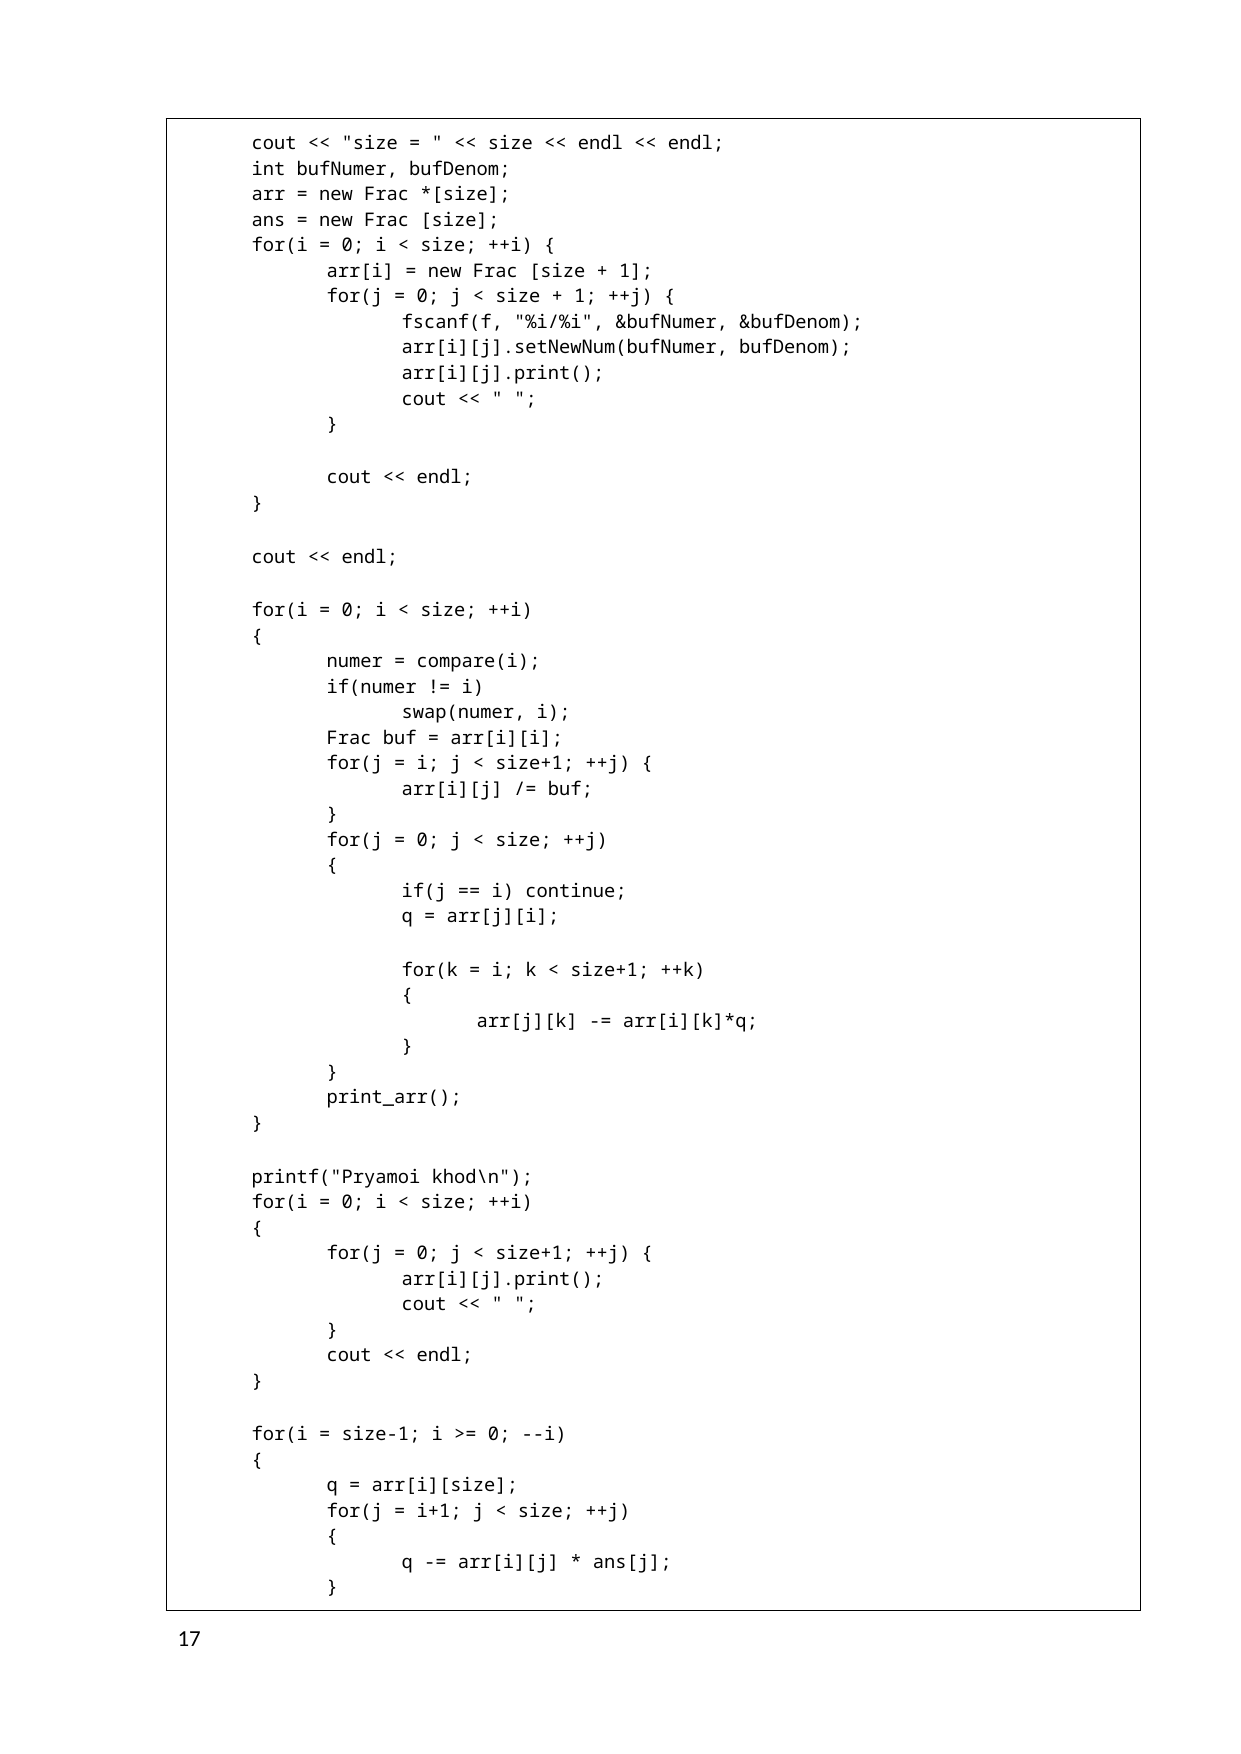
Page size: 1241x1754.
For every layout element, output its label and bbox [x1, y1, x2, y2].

table_header [167, 119, 1140, 1610]
